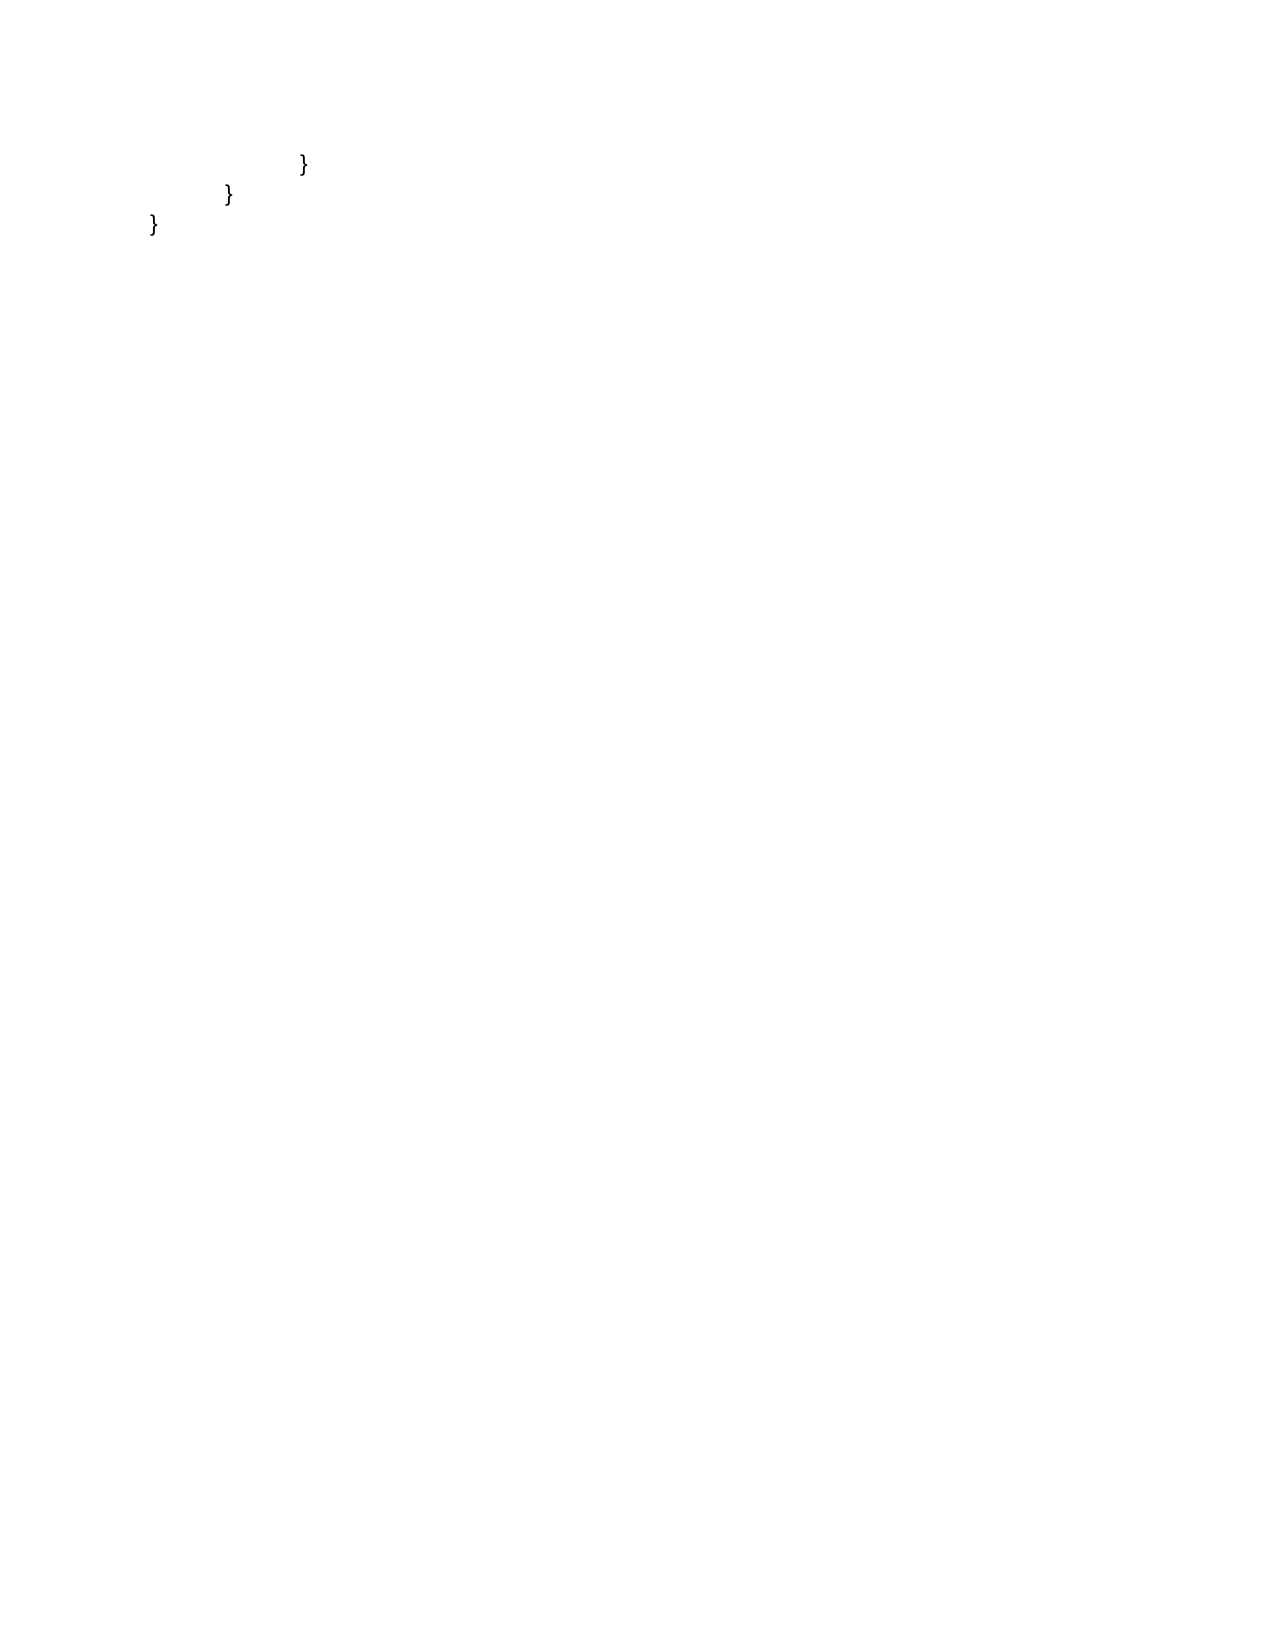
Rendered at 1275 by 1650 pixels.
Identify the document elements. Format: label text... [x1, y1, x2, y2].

text } [150, 180, 1125, 207]
text } [150, 210, 1125, 237]
text } [150, 150, 1125, 176]
